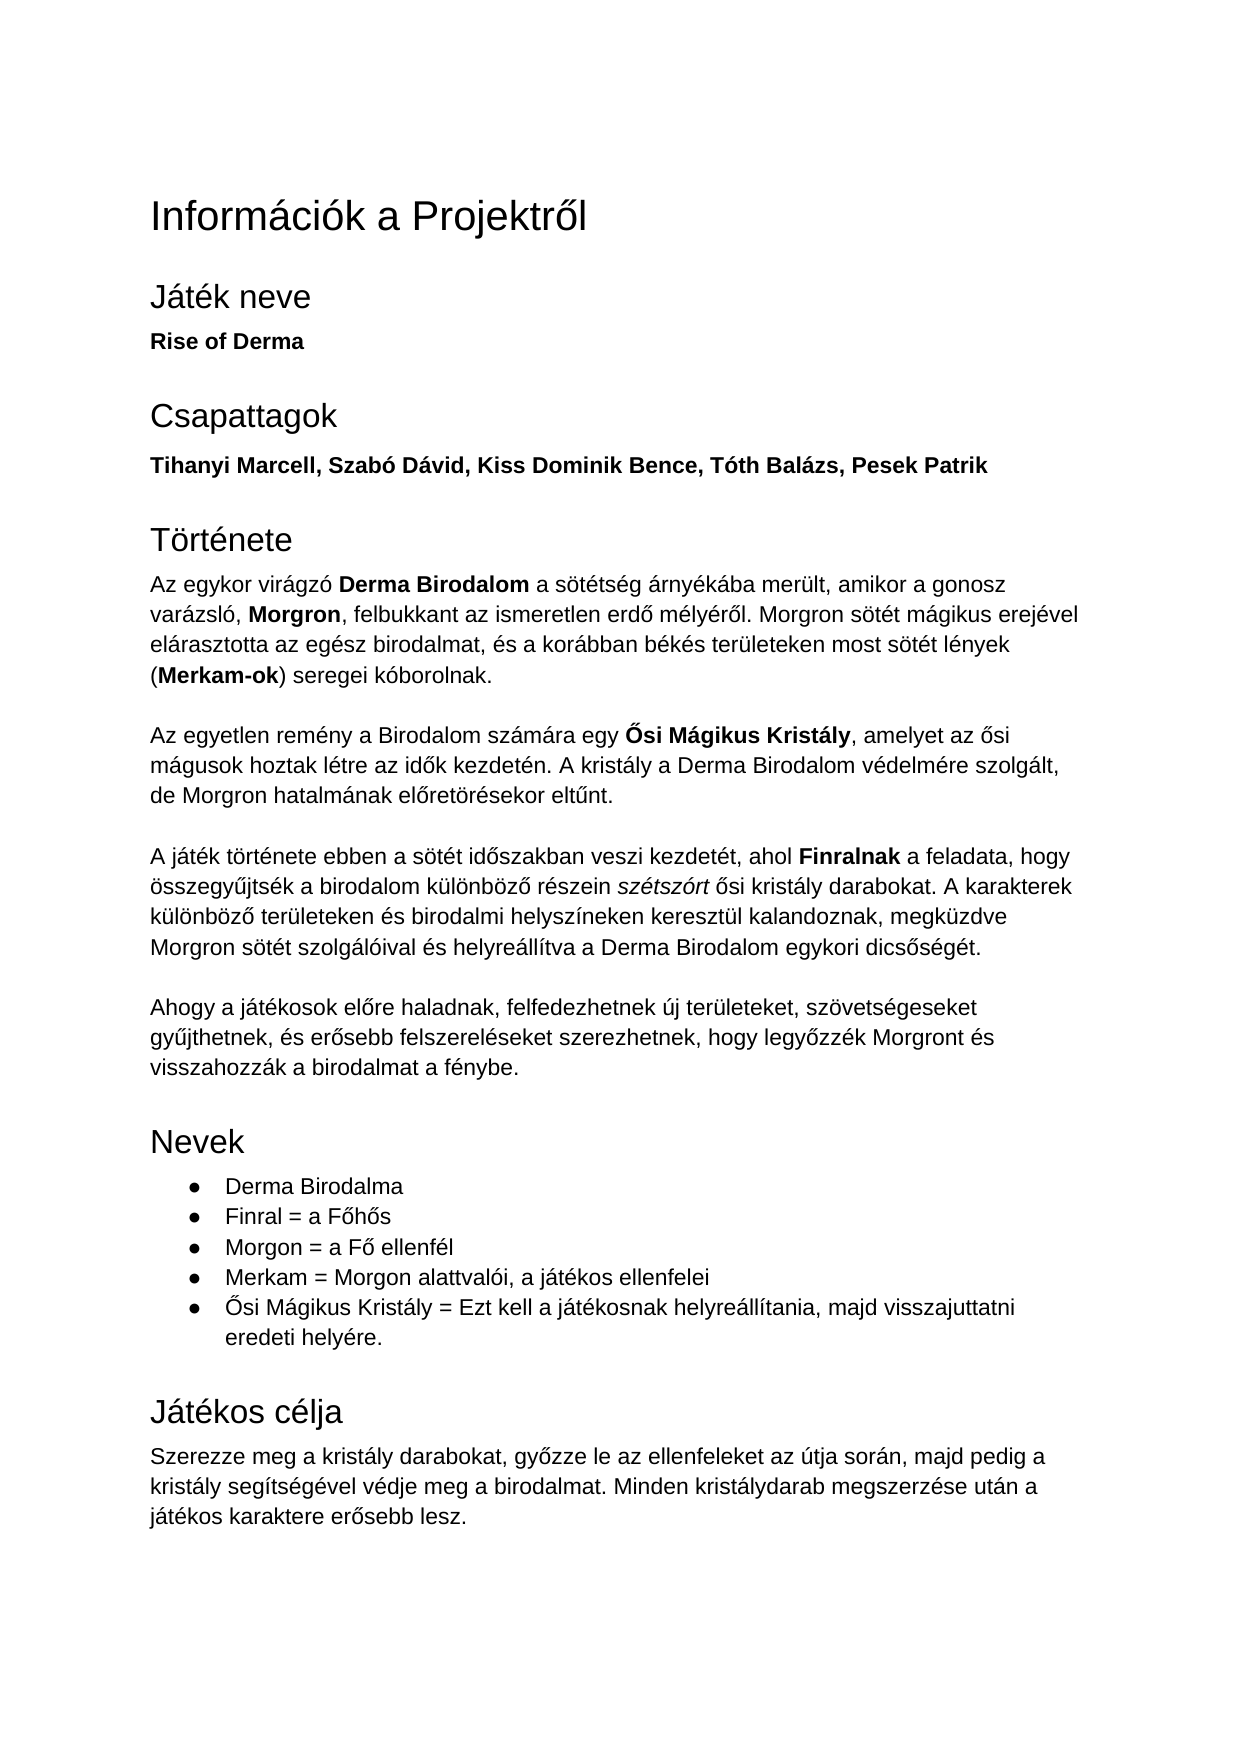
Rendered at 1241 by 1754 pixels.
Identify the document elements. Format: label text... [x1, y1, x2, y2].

list Merkam = Morgon alattvalói, a játékos ellenfelei [187, 1264, 1090, 1290]
list Ősi Mágikus Kristály = Ezt kell a játékosnak helyreállítania, majd visszajuttatni eredeti helyére. [187, 1294, 1090, 1350]
text Ahogy a játékosok előre haladnak, felfedezhetnek új területeket, szövetségeseket gyűjthetnek, és erősebb felszereléseket szerezhetnek, hogy legyőzzék Morgront és visszahozzák a birodalmat a fénybe. [150, 994, 1090, 1081]
subtitle Játékos célja [150, 1392, 1090, 1430]
subtitle Csapattagok [150, 396, 1090, 434]
text Az egykor virágzó Derma Birodalom a sötétség árnyékába merült, amikor a gonosz varázsló, Morgron, felbukkant az ismeretlen erdő mélyéről. Morgron sötét mágikus erejével elárasztotta az egész birodalmat, és a korábban békés területeken most sötét lények (Merkam-ok) seregei kóborolnak. [150, 571, 1090, 688]
text Tihanyi Marcell, Szabó Dávid, Kiss Dominik Bence, Tóth Balázs, Pesek Patrik [150, 452, 1090, 479]
text Az egyetlen remény a Birodalom számára egy Ősi Mágikus Kristály, amelyet az ősi mágusok hoztak létre az idők kezdetén. A kristály a Derma Birodalom védelmére szolgált, de Morgron hatalmának előretörésekor eltűnt. [150, 722, 1090, 809]
list Derma Birodalma [187, 1173, 1090, 1199]
text Rise of Derma [150, 328, 1090, 354]
list Finral = a Főhős [187, 1203, 1090, 1229]
text Szerezze meg a kristály darabokat, győzze le az ellenfeleket az útja során, majd pedig a kristály segítségével védje meg a birodalmat. Minden kristálydarab megszerzése után a játékos karaktere erősebb lesz. [150, 1443, 1090, 1529]
subtitle Játék neve [150, 277, 1090, 316]
list Morgon = a Fő ellenfél [187, 1233, 1090, 1260]
subtitle Története [150, 520, 1090, 558]
text A játék története ebben a sötét időszakban veszi kezdetét, ahol Finralnak a feladata, hogy összegyűjtsék a birodalom különböző részein szétszórt ősi kristály darabokat. A karakterek különböző területeken és birodalmi helyszíneken keresztül kalandoznak, megküzdve Morgron sötét szolgálóival és helyreállítva a Derma Birodalom egykori dicsőségét. [150, 843, 1090, 960]
subtitle Információk a Projektről [150, 192, 1090, 239]
subtitle Nevek [150, 1122, 1090, 1161]
